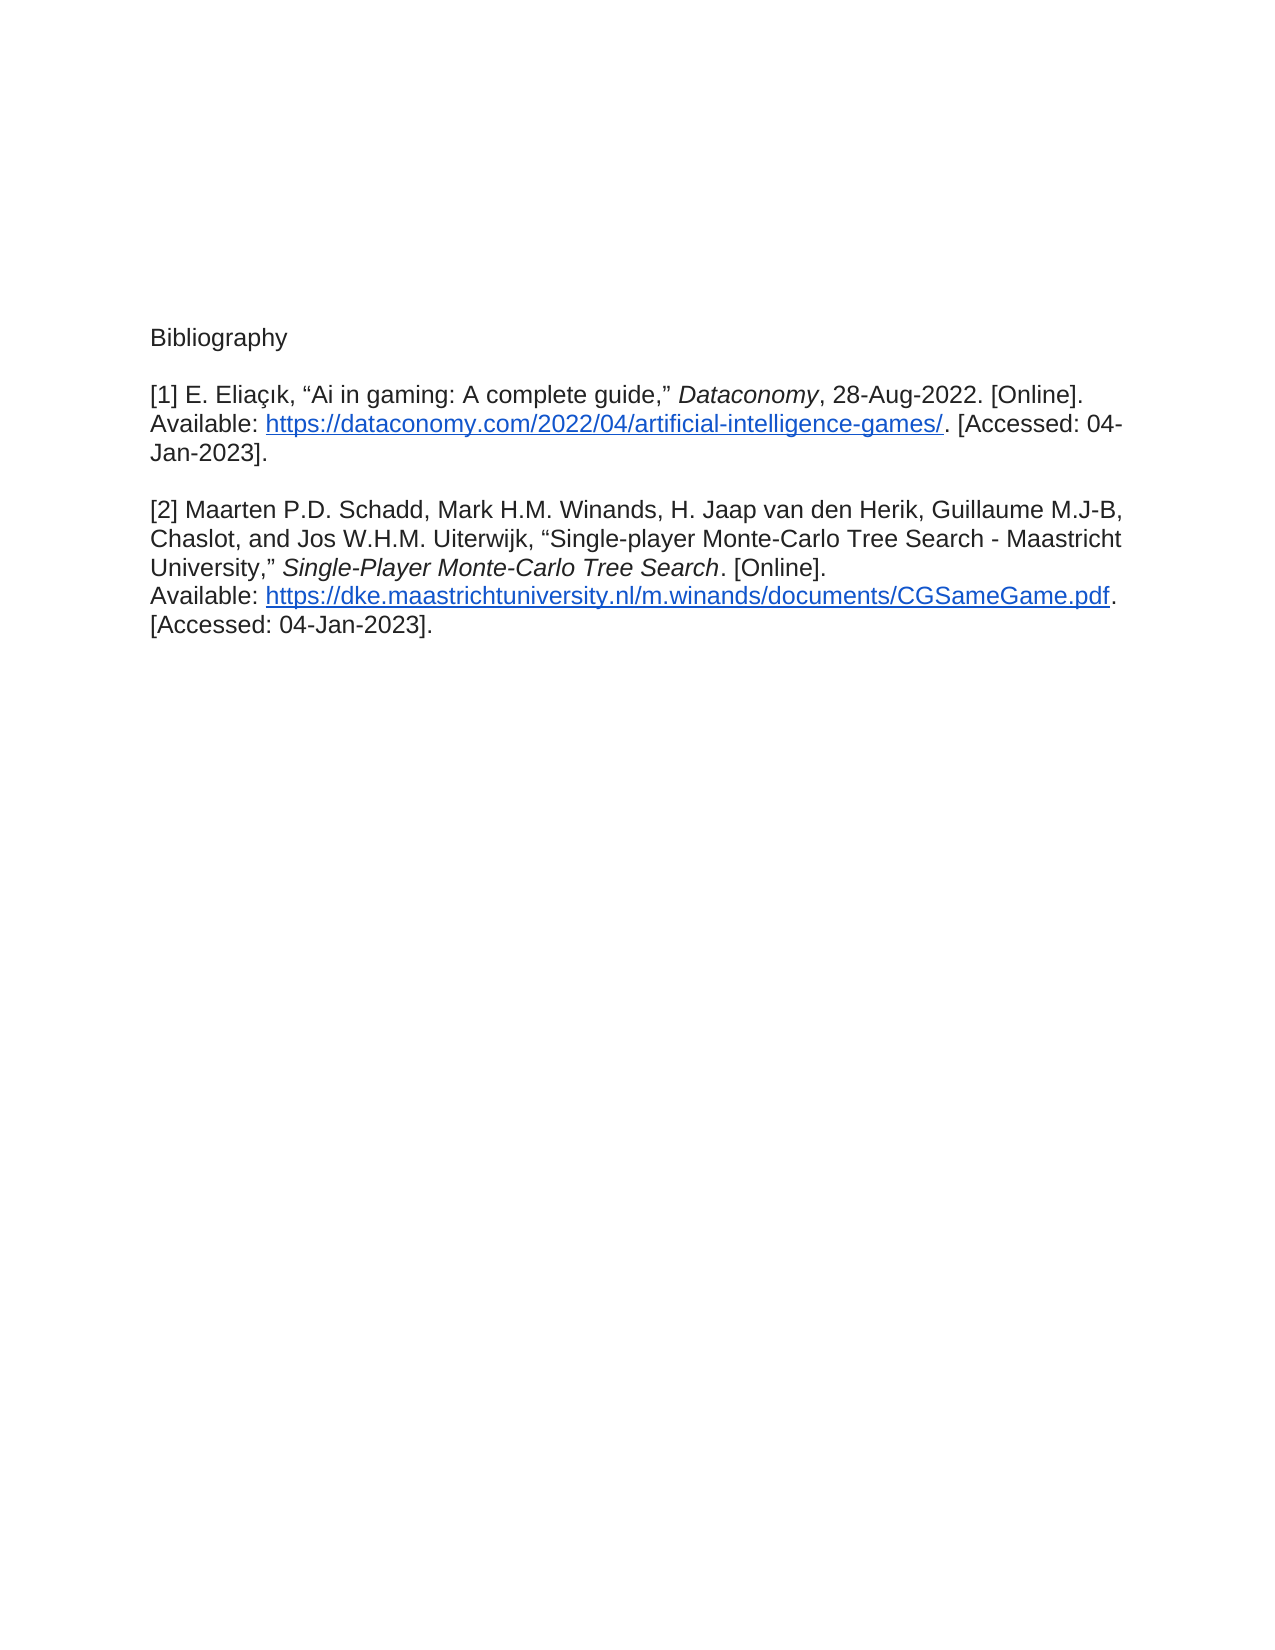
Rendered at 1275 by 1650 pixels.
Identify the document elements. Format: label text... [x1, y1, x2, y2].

text [2] Maarten P.D. Schadd, Mark H.M. Winands, H. Jaap van den Herik, Guillaume M.J-B, Chaslot, and Jos W.H.M. Uiterwijk, “Single-player Monte-Carlo Tree Search - Maastricht University,” Single-Player Monte-Carlo Tree Search. [Online]. Available: https://dke.maastrichtuniversity.nl/m.winands/documents/CGSameGame.pdf. [Accessed: 04-Jan-2023]. [150, 495, 1125, 639]
text Bibliography [1] E. Eliaçık, “Ai in gaming: A complete guide,” Dataconomy, 28-Aug-2022. [Online]. Available: https://dataconomy.com/2022/04/artificial-intelligence-games/. [Accessed: 04-Jan-2023]. [150, 322, 1125, 466]
